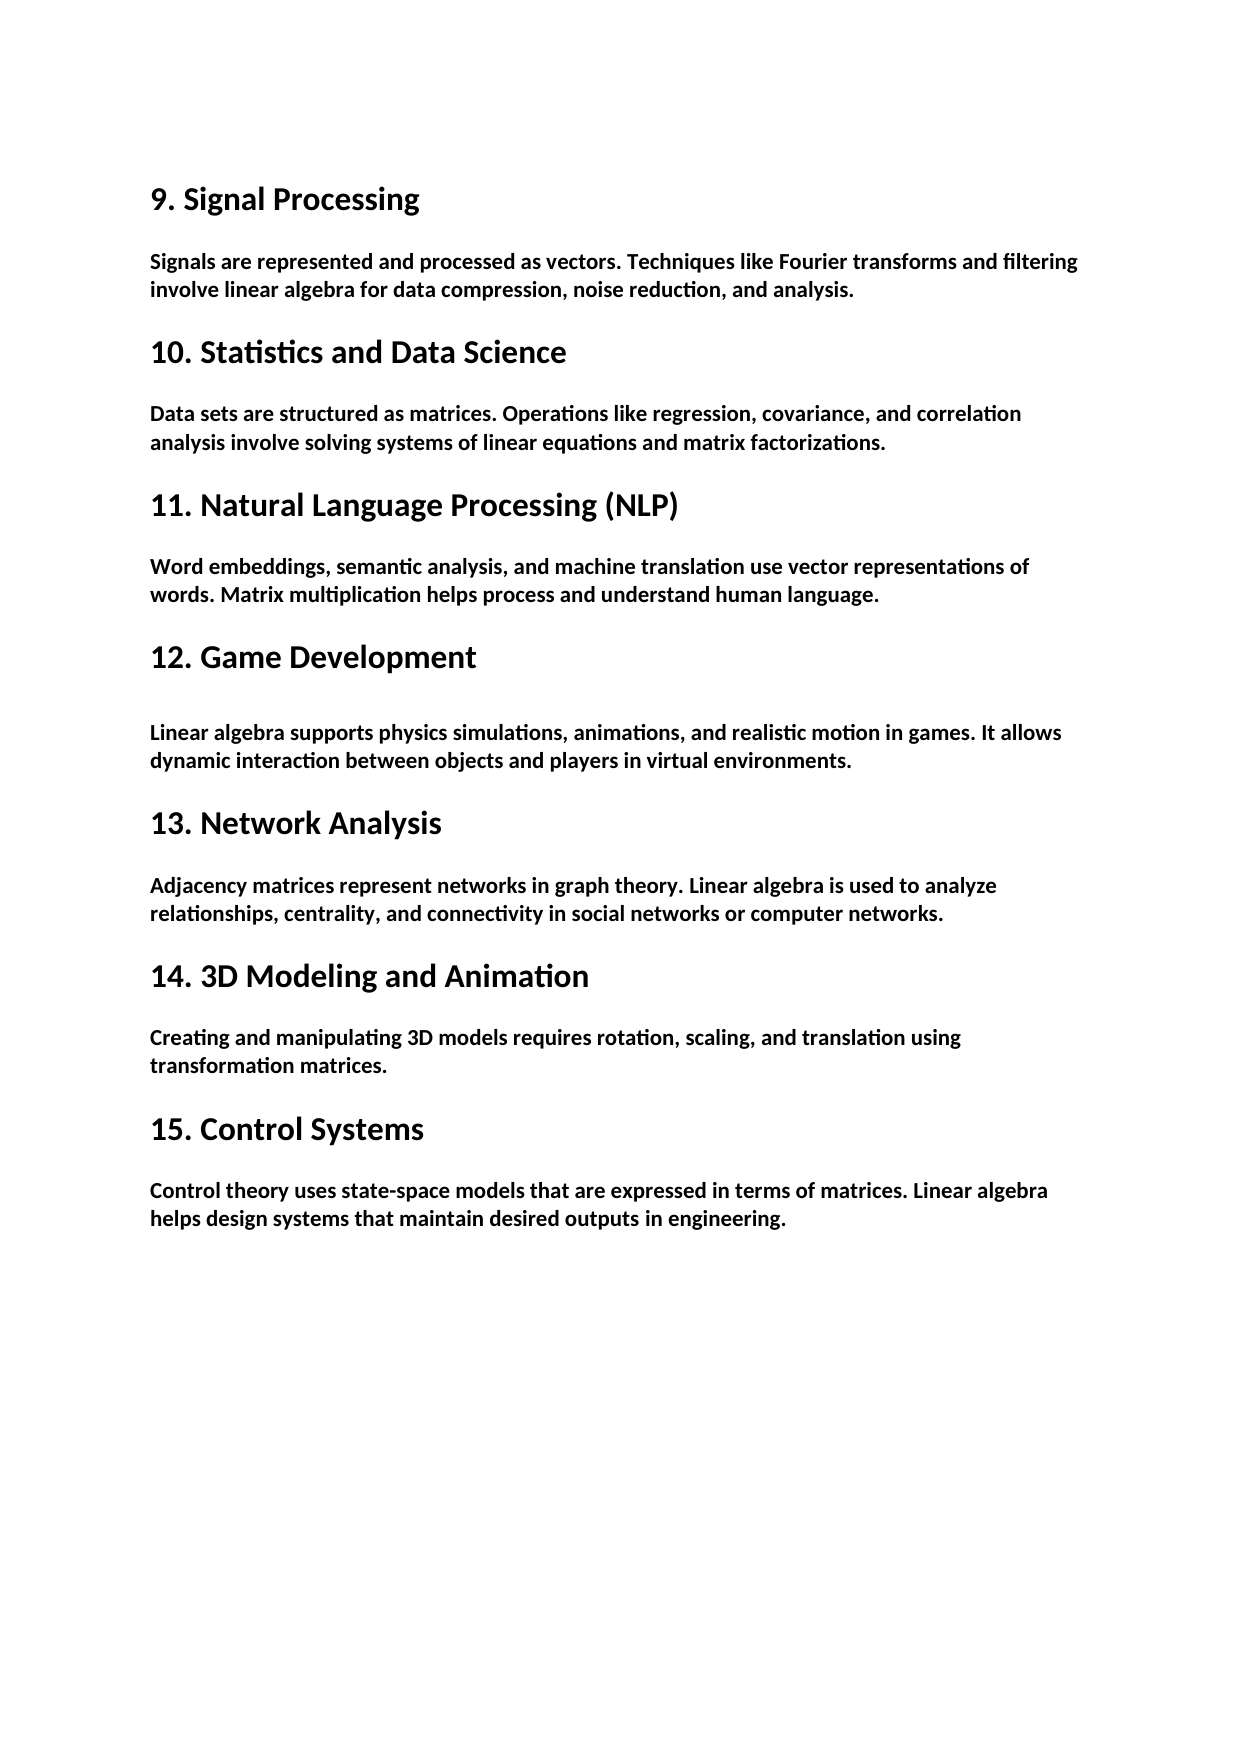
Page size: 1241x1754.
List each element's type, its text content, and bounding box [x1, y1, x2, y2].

text 11. Natural Language Processing (NLP) [150, 484, 1090, 524]
text Control theory uses state-space models that are expressed in terms of matrices. Linear algebra helps design systems that maintain desired outputs in engineering. [150, 1176, 1090, 1232]
text 9. Signal Processing [150, 178, 1090, 219]
text 12. Game Development [150, 636, 1090, 677]
text 10. Statistics and Data Science [150, 331, 1090, 372]
text Signals are represented and processed as vectors. Techniques like Fourier transforms and filtering involve linear algebra for data compression, noise reduction, and analysis. [150, 247, 1090, 303]
text Word embeddings, semantic analysis, and machine translation use vector representations of words. Matrix multiplication helps process and understand human language. [150, 552, 1090, 608]
text Linear algebra supports physics simulations, animations, and realistic motion in games. It allows dynamic interaction between objects and players in virtual environments. [150, 718, 1090, 774]
text Creating and manipulating 3D models requires rotation, scaling, and translation using transformation matrices. [150, 1023, 1090, 1079]
text Data sets are structured as matrices. Operations like regression, covariance, and correlation analysis involve solving systems of linear equations and matrix factorizations. [150, 399, 1090, 456]
text 14. 3D Modeling and Animation [150, 955, 1090, 996]
text 13. Network Analysis [150, 802, 1090, 843]
text 15. Control Systems [150, 1108, 1090, 1148]
text Adjacency matrices represent networks in graph theory. Linear algebra is used to analyze relationships, centrality, and connectivity in social networks or computer networks. [150, 871, 1090, 927]
